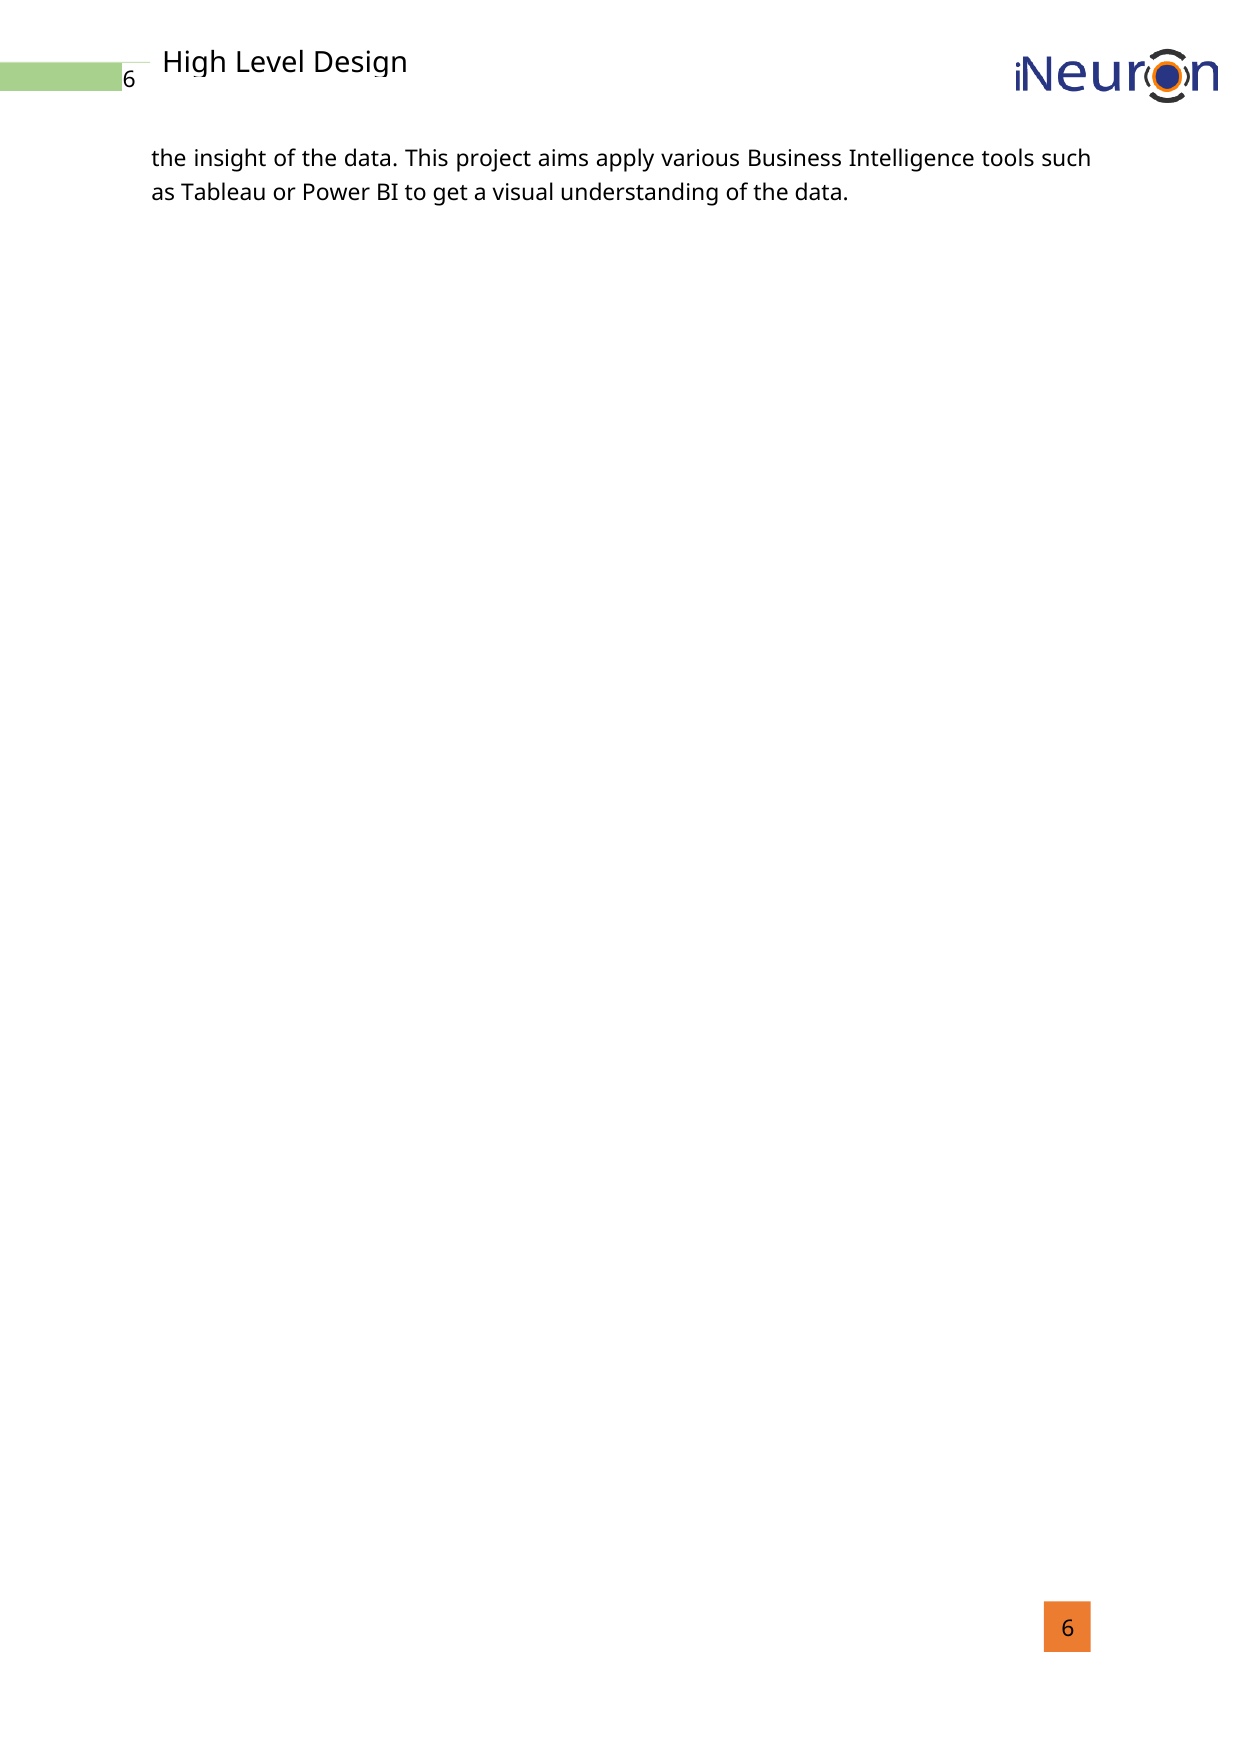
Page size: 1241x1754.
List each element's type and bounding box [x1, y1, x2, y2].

picture [1016, 48, 1218, 103]
text [150, 142, 1092, 207]
